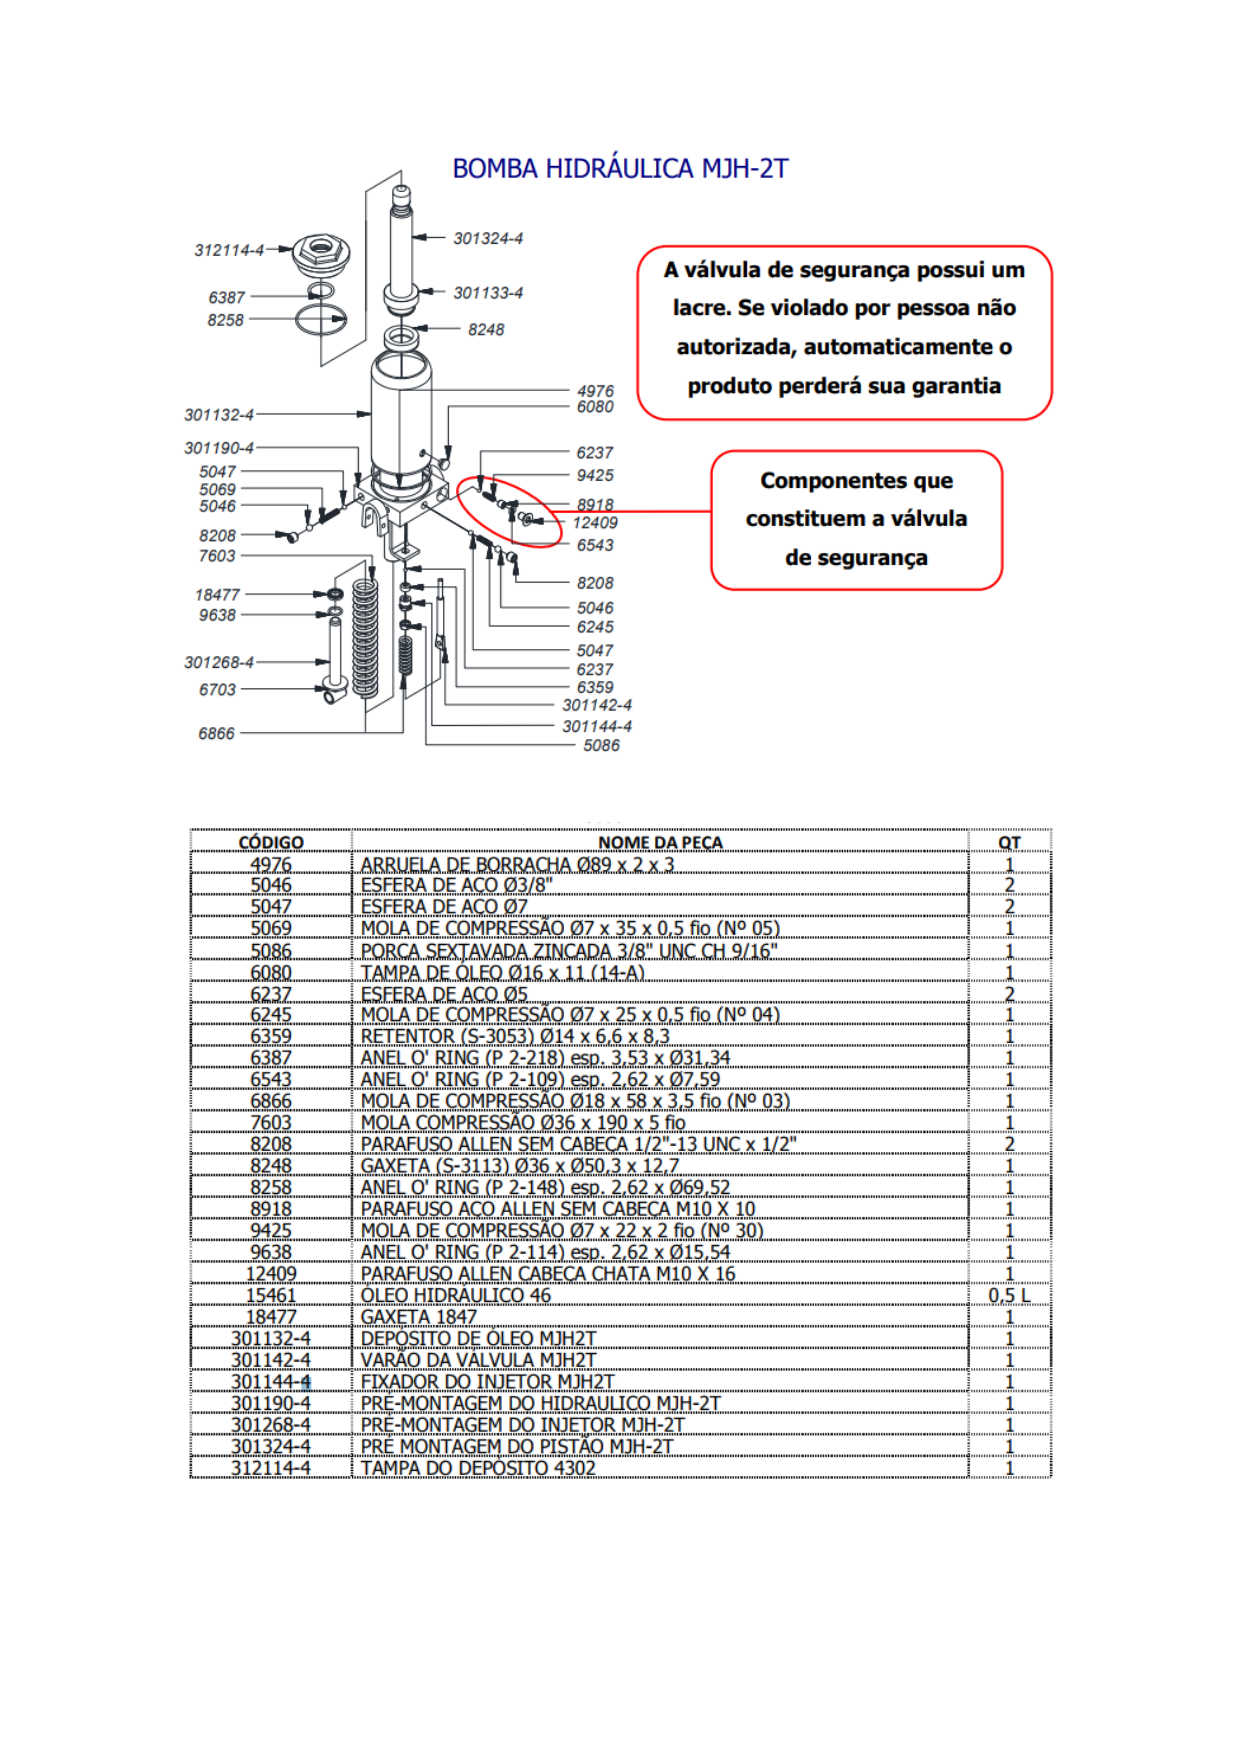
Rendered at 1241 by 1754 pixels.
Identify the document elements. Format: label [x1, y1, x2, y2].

picture [177, 822, 1064, 1489]
picture [177, 147, 1062, 757]
